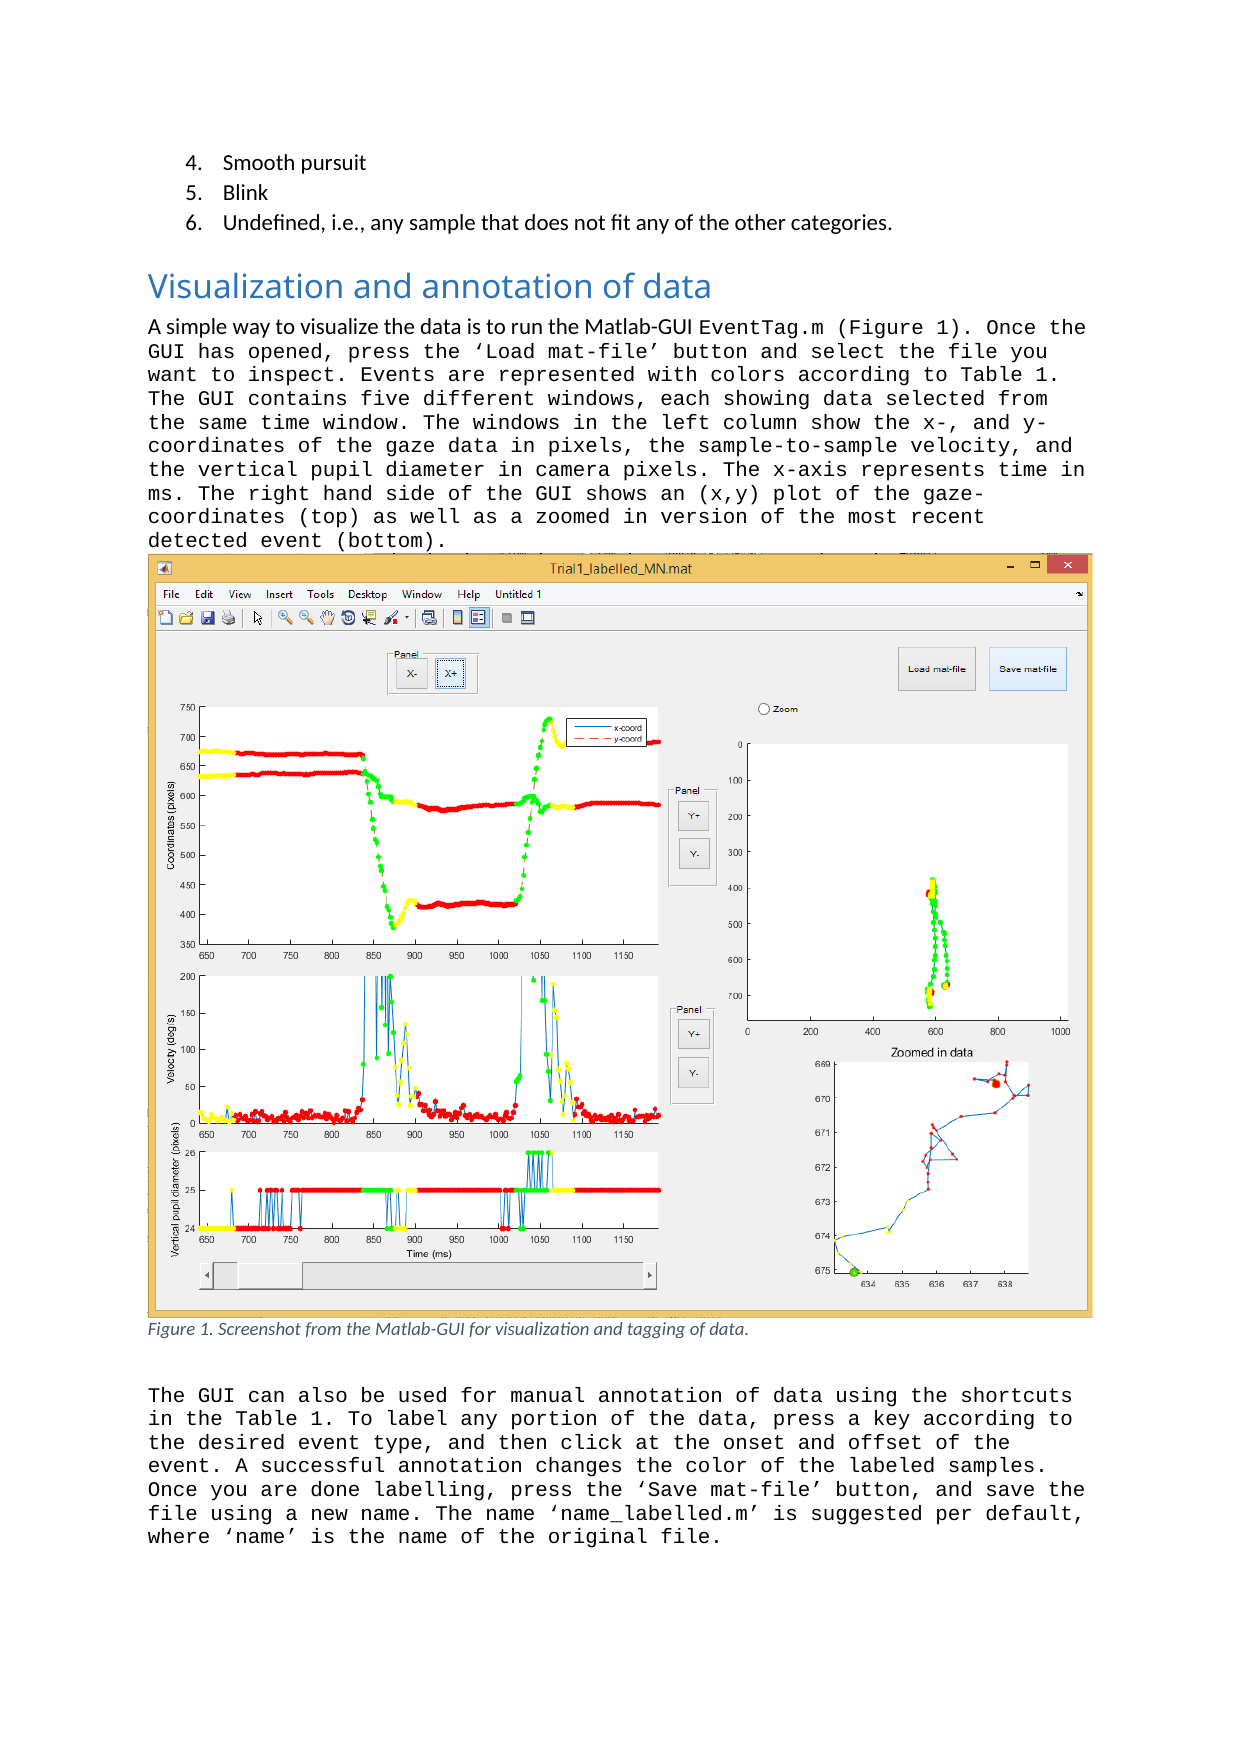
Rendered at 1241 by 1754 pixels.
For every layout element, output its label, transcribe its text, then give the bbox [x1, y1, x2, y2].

subtitle Visualization and annotation of data [148, 263, 1093, 309]
list Blink [185, 178, 1093, 206]
text Figure 1. Screenshot from the Matlab-GUI for visualization and tagging of data. [148, 1318, 1093, 1340]
picture [147, 553, 1093, 1318]
list Undefined, i.e., any sample that does not fit any of the other categories. [185, 208, 1093, 236]
text The GUI can also be used for manual annotation of data using the shortcuts in the Table 1. To label any portion of the data, press a key according to the desired event type, and then click at the onset and offset of the event. A successful annotation changes the color of the labeled samples. Once you are done labelling, press the ‘Save mat-file’ button, and save the file using a new name. The name ‘name_labelled.m’ is suggested per default, where ‘name’ is the name of the original file. [148, 1384, 1093, 1550]
list Smooth pursuit [185, 148, 1093, 176]
text A simple way to visualize the data is to run the Matlab-GUI EventTag.m (Figure 1). Once the GUI has opened, press the ‘Load mat-file’ button and select the file you want to inspect. Events are represented with colors according to Table 1. The GUI contains five different windows, each showing data selected from the same time window. The windows in the left column show the x-, and y-coordinates of the gaze data in pixels, the sample-to-sample velocity, and the vertical pupil diameter in camera pixels. The x-axis represents time in ms. The right hand side of the GUI shows an (x,y) plot of the gaze-coordinates (top) as well as a zoomed in version of the most recent detected event (bottom). [148, 312, 1093, 553]
